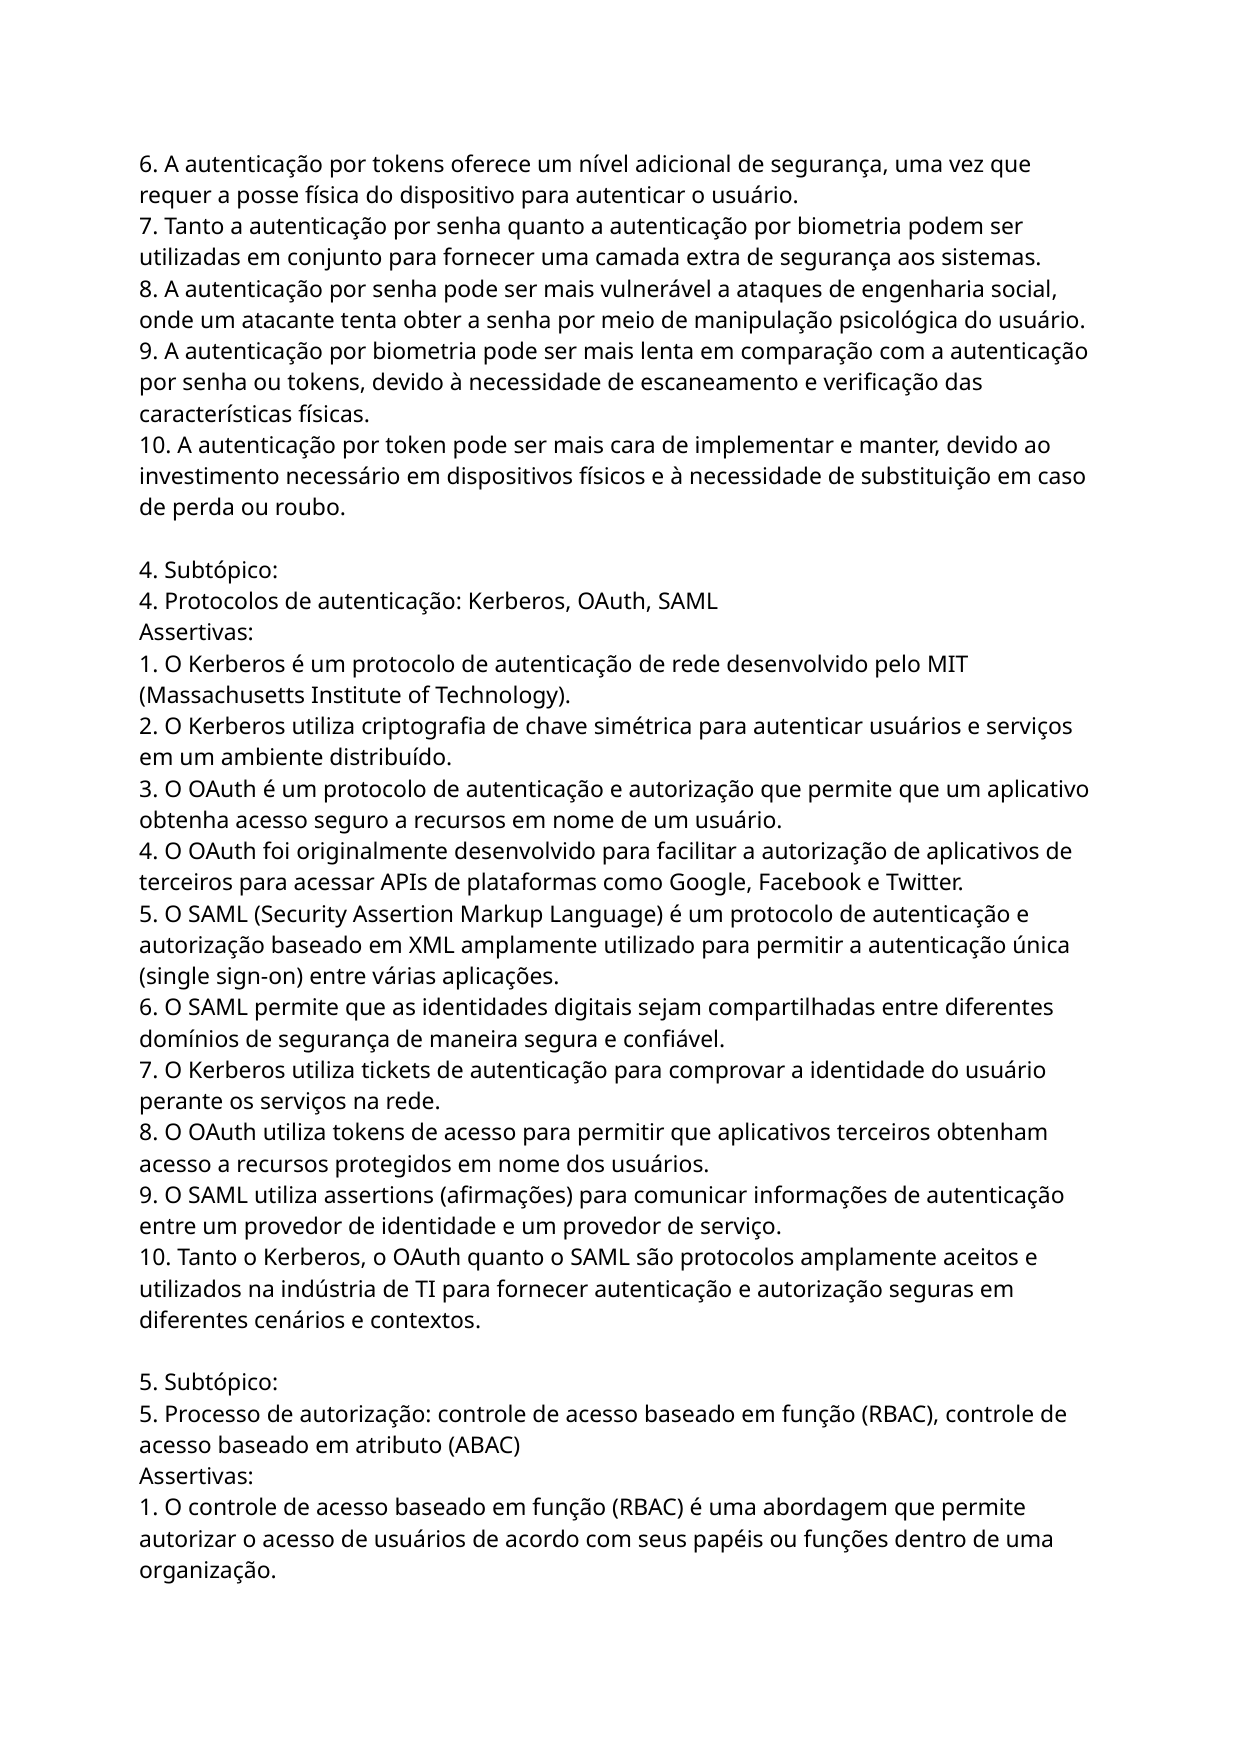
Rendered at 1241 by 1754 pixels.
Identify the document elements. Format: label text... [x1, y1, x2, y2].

text 6. O SAML permite que as identidades digitais sejam compartilhadas entre diferentes domínios de segurança de maneira segura e confiável. [139, 991, 1101, 1054]
text 2. O Kerberos utiliza criptografia de chave simétrica para autenticar usuários e serviços em um ambiente distribuído. [139, 710, 1101, 773]
text 5. Subtópico: [139, 1366, 1101, 1398]
text 4. Protocolos de autenticação: Kerberos, OAuth, SAML [139, 585, 1101, 616]
text 5. Processo de autorização: controle de acesso baseado em função (RBAC), controle de acesso baseado em atributo (ABAC) [139, 1398, 1101, 1460]
text 1. O controle de acesso baseado em função (RBAC) é uma abordagem que permite autorizar o acesso de usuários de acordo com seus papéis ou funções dentro de uma organização. [139, 1491, 1101, 1585]
text 8. A autenticação por senha pode ser mais vulnerável a ataques de engenharia social, onde um atacante tenta obter a senha por meio de manipulação psicológica do usuário. [139, 273, 1101, 335]
text 4. Subtópico: [139, 554, 1101, 585]
text 9. O SAML utiliza assertions (afirmações) para comunicar informações de autenticação entre um provedor de identidade e um provedor de serviço. [139, 1179, 1101, 1241]
text 3. O OAuth é um protocolo de autenticação e autorização que permite que um aplicativo obtenha acesso seguro a recursos em nome de um usuário. [139, 773, 1101, 835]
text 4. O OAuth foi originalmente desenvolvido para facilitar a autorização de aplicativos de terceiros para acessar APIs de plataformas como Google, Facebook e Twitter. [139, 835, 1101, 898]
text 10. A autenticação por token pode ser mais cara de implementar e manter, devido ao investimento necessário em dispositivos físicos e à necessidade de substituição em caso de perda ou roubo. [139, 429, 1101, 523]
text 9. A autenticação por biometria pode ser mais lenta em comparação com a autenticação por senha ou tokens, devido à necessidade de escaneamento e verificação das características físicas. [139, 335, 1101, 429]
text 8. O OAuth utiliza tokens de acesso para permitir que aplicativos terceiros obtenham acesso a recursos protegidos em nome dos usuários. [139, 1116, 1101, 1179]
text 1. O Kerberos é um protocolo de autenticação de rede desenvolvido pelo MIT (Massachusetts Institute of Technology). [139, 648, 1101, 710]
text 6. A autenticação por tokens oferece um nível adicional de segurança, uma vez que requer a posse física do dispositivo para autenticar o usuário. [139, 148, 1101, 210]
text Assertivas: [139, 1460, 1101, 1491]
text Assertivas: [139, 616, 1101, 648]
text 7. O Kerberos utiliza tickets de autenticação para comprovar a identidade do usuário perante os serviços na rede. [139, 1054, 1101, 1116]
text 7. Tanto a autenticação por senha quanto a autenticação por biometria podem ser utilizadas em conjunto para fornecer uma camada extra de segurança aos sistemas. [139, 210, 1101, 273]
text 5. O SAML (Security Assertion Markup Language) é um protocolo de autenticação e autorização baseado em XML amplamente utilizado para permitir a autenticação única (single sign-on) entre várias aplicações. [139, 898, 1101, 991]
text 10. Tanto o Kerberos, o OAuth quanto o SAML são protocolos amplamente aceitos e utilizados na indústria de TI para fornecer autenticação e autorização seguras em diferentes cenários e contextos. [139, 1241, 1101, 1335]
